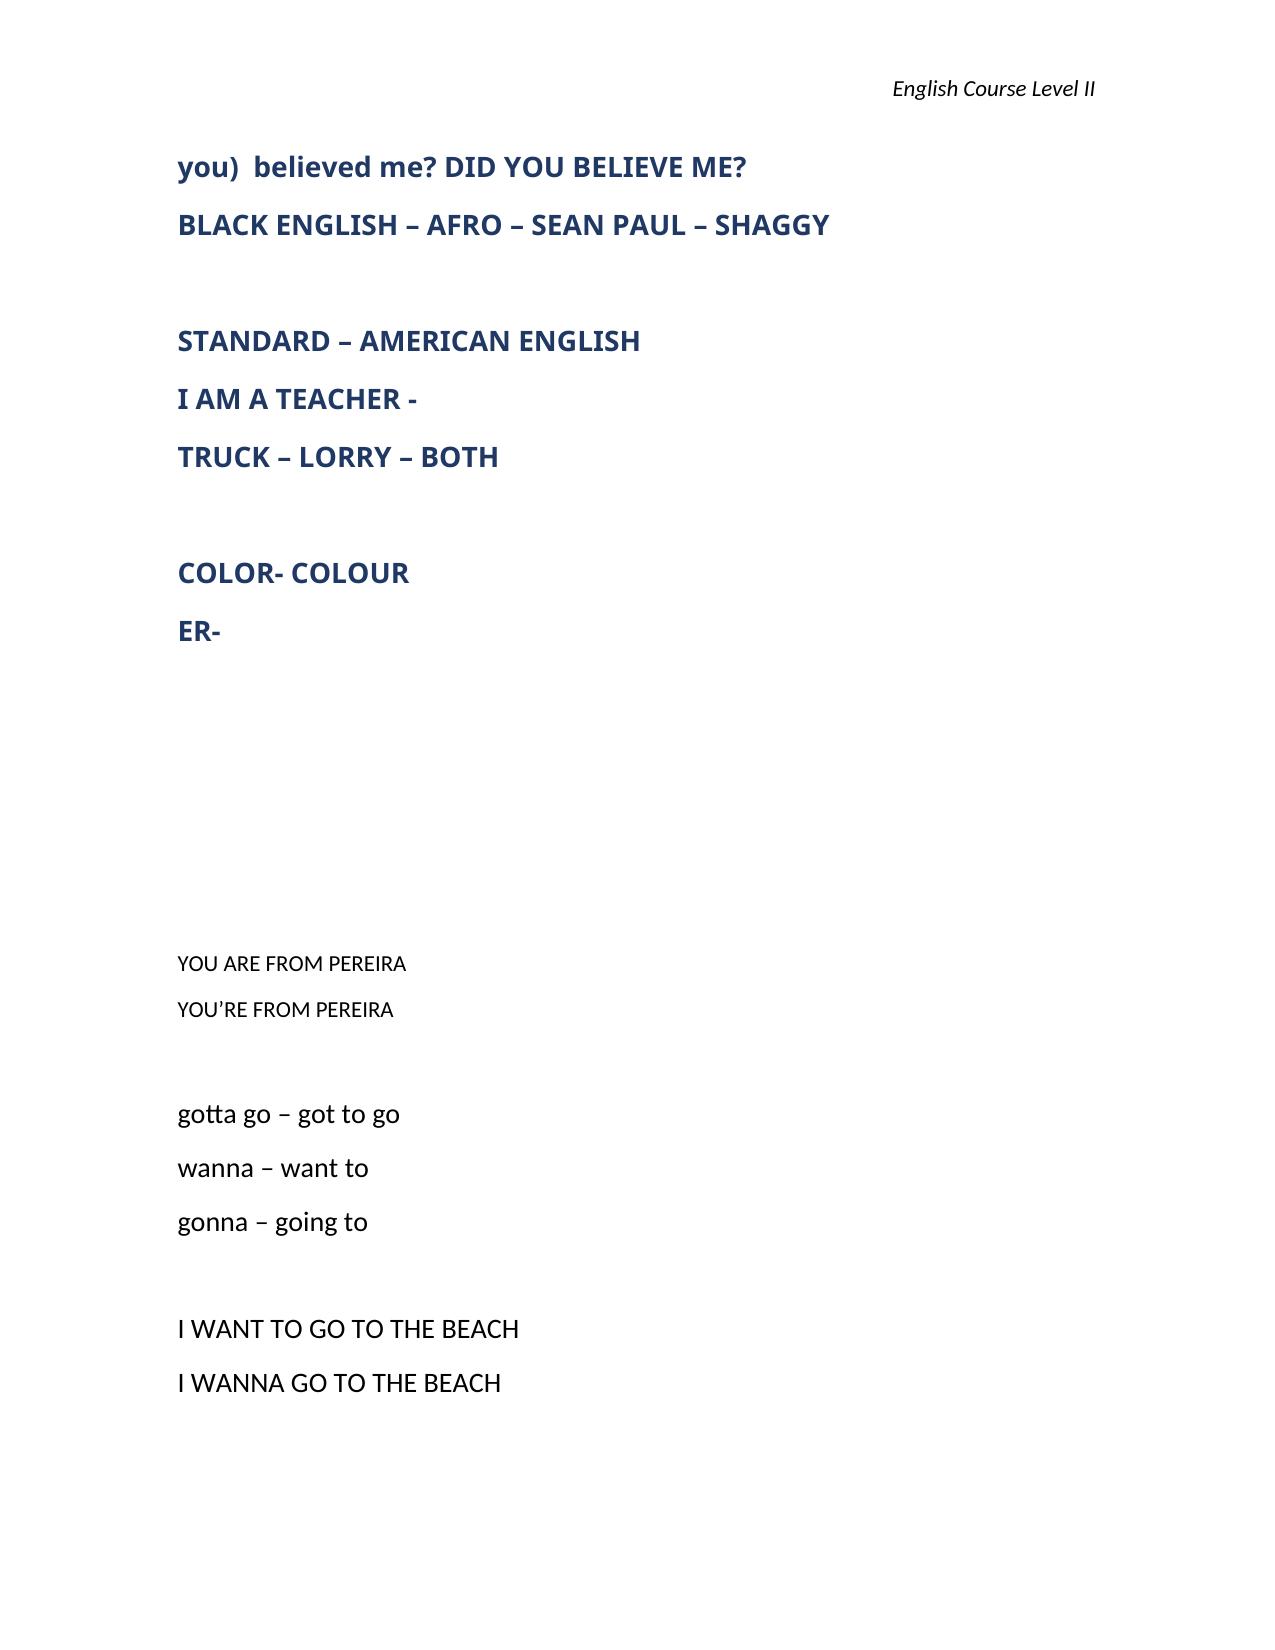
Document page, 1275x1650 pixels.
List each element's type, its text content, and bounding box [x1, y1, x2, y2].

text COLOR- COLOUR [177, 554, 1098, 592]
text ER- [177, 612, 1098, 650]
text you) believed me? DID YOU BELIEVE ME? [177, 148, 1098, 186]
text BLACK ENGLISH – AFRO – SEAN PAUL – SHAGGY [177, 206, 1098, 244]
text I WANNA GO TO THE BEACH [177, 1365, 1098, 1399]
text I WANT TO GO TO THE BEACH [177, 1311, 1098, 1346]
text I AM A TEACHER - [177, 380, 1098, 418]
text STANDARD – AMERICAN ENGLISH [177, 322, 1098, 360]
text gotta go – got to go [177, 1096, 1098, 1131]
text TRUCK – LORRY – BOTH [177, 438, 1098, 476]
text gonna – going to [177, 1204, 1098, 1238]
text wanna – want to [177, 1150, 1098, 1184]
text YOU ARE FROM PEREIRA [177, 949, 1098, 977]
text YOU’RE FROM PEREIRA [177, 996, 1098, 1024]
